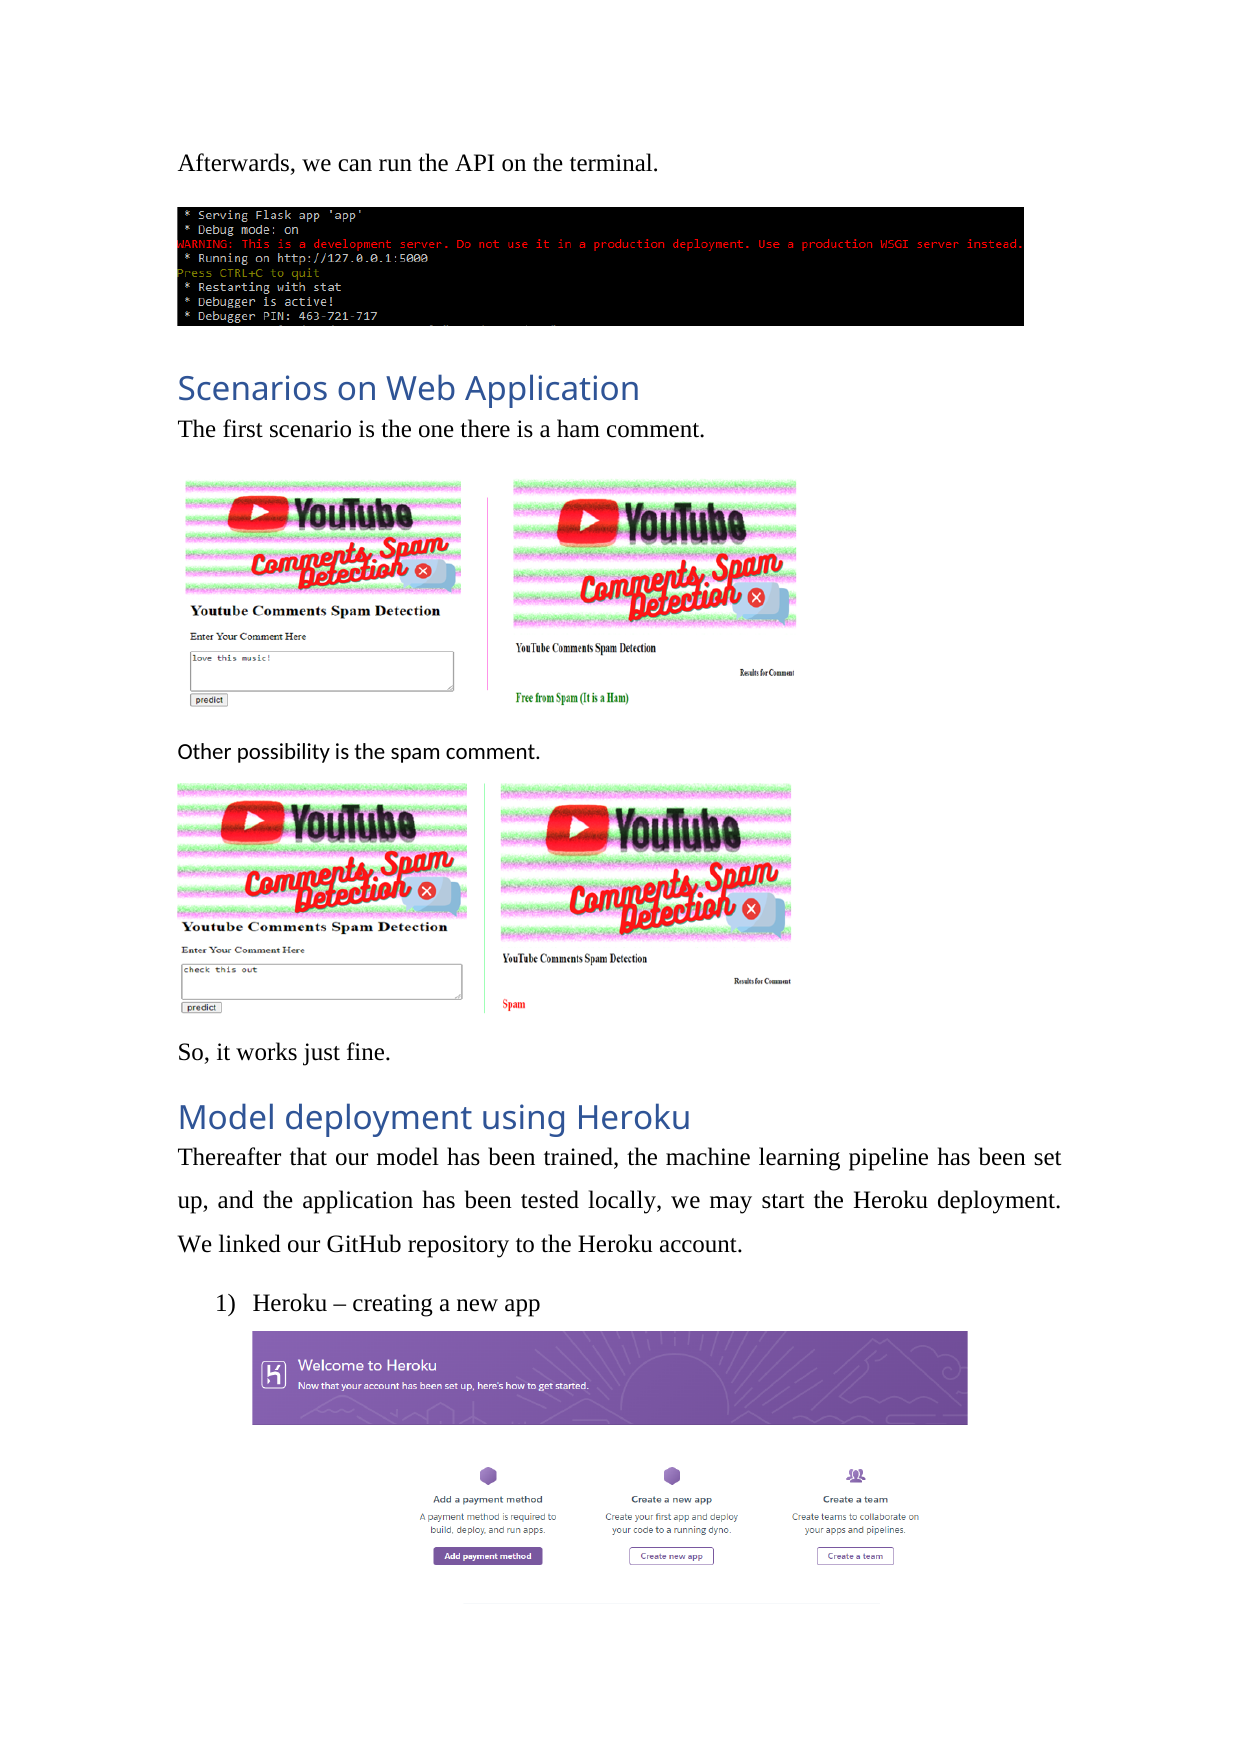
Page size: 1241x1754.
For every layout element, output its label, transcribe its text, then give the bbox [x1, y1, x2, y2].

list Heroku – creating a new app [215, 1288, 1063, 1317]
picture [177, 207, 1024, 326]
picture [177, 783, 792, 1019]
text The first scenario is the one there is a ham comment. [177, 414, 1063, 442]
picture [252, 1331, 968, 1604]
text Thereafter that our model has been trained, the machine learning pipeline has been set up, and the application has been tested locally, we may start the Heroku deployment. We linked our GitHub repository to the Heroku account. [177, 1142, 1063, 1257]
subtitle Scenarios on Web Application [177, 365, 1063, 410]
text Afterwards, we can run the API on the terminal. [177, 148, 1063, 176]
picture [177, 473, 809, 718]
text Other possibility is the spam comment. [177, 737, 1063, 765]
subtitle Model deployment using Heroku [177, 1093, 1063, 1139]
text So, it works just fine. [177, 1037, 1063, 1066]
